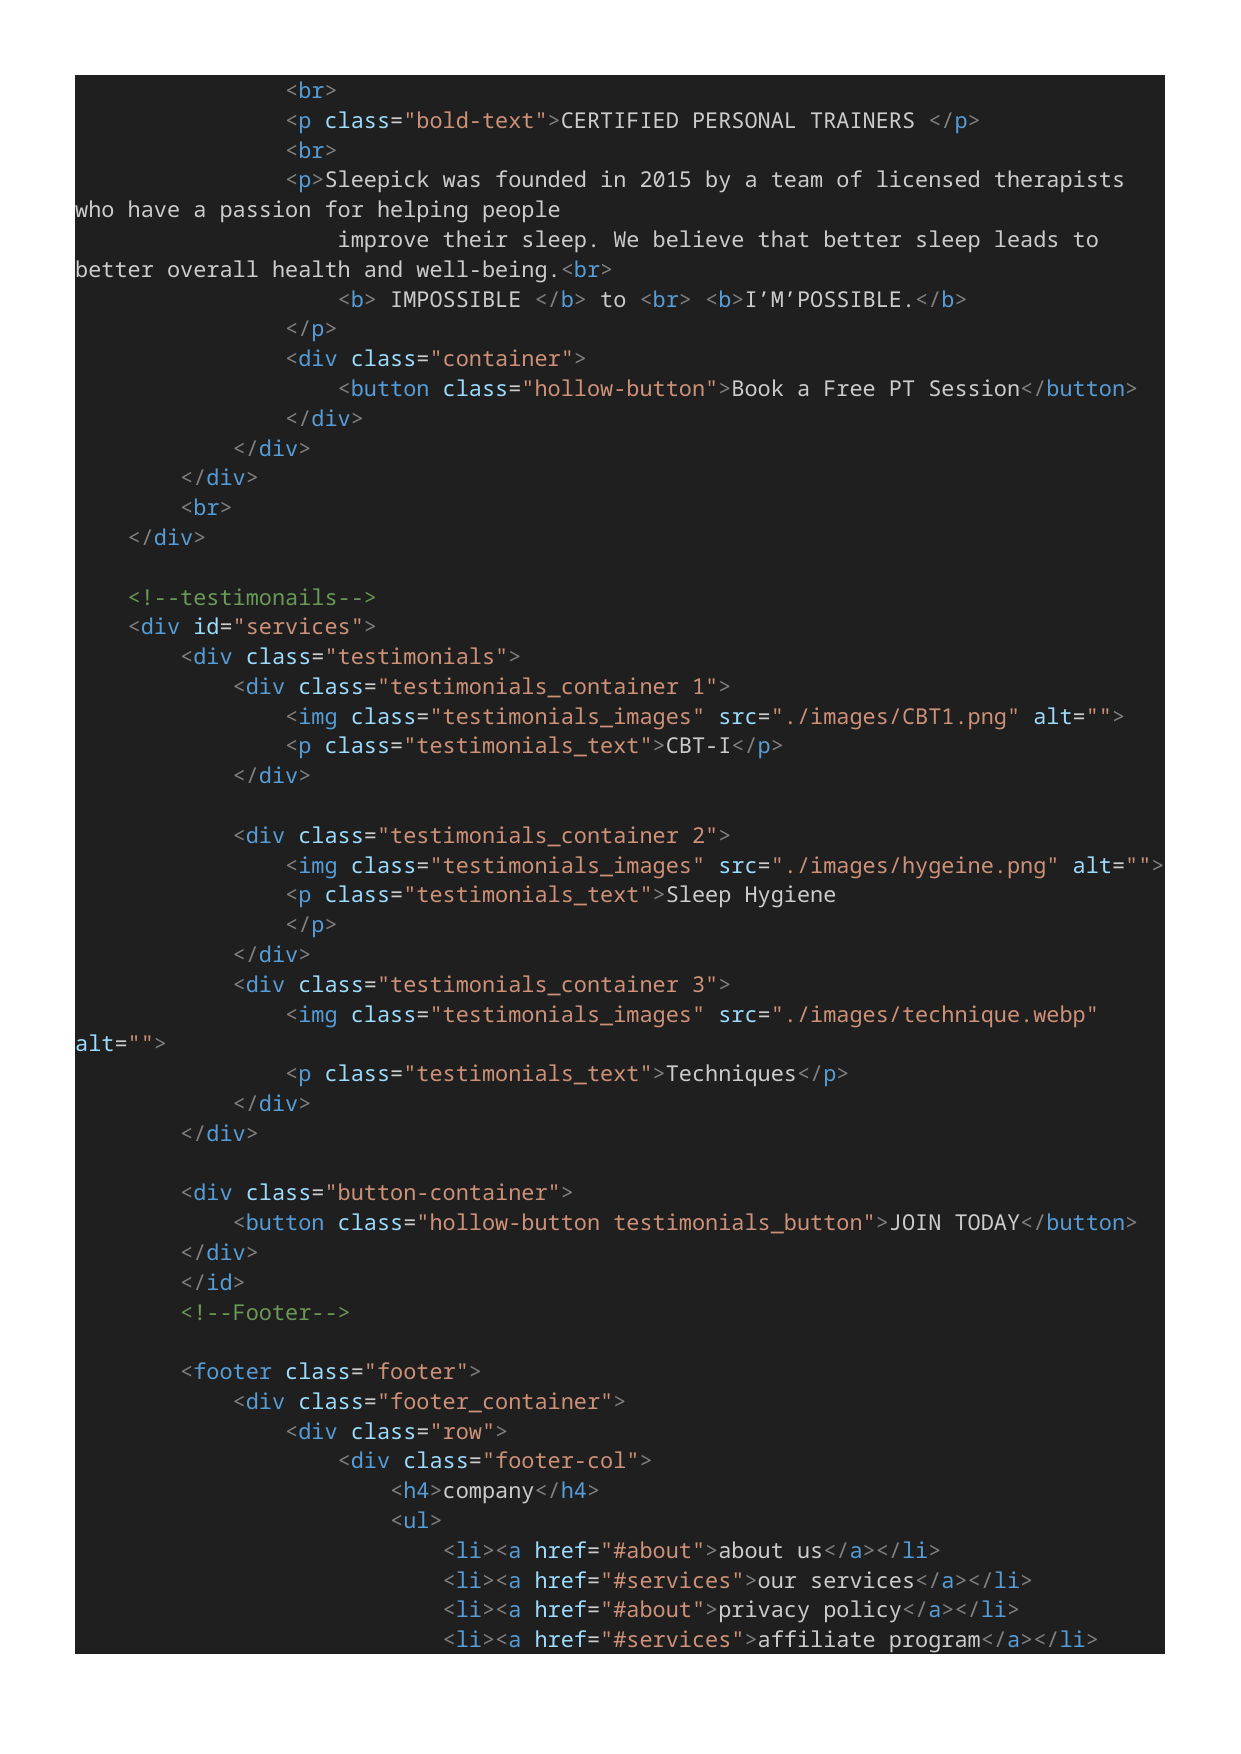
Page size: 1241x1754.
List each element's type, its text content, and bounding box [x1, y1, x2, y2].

text <div class="testimonials"> [75, 641, 1165, 671]
text <div class="footer_container"> [75, 1386, 1165, 1416]
text <!--testimonails--> [75, 581, 1165, 611]
text <p class="bold-text">CERTIFIED PERSONAL TRAINERS </p> [75, 105, 1165, 134]
text <div class="testimonials_container 2"> [75, 820, 1165, 849]
text <footer class="footer"> [75, 1356, 1165, 1386]
text </div> [75, 522, 1165, 552]
text <p class="testimonials_text">Sleep Hygiene [75, 879, 1165, 909]
text <img class="testimonials_images" src="./images/technique.webp" alt=""> [75, 998, 1165, 1058]
text </div> [75, 1237, 1165, 1267]
text <button class="hollow-button">Book a Free PT Session</button> [75, 373, 1165, 403]
text </div> [75, 939, 1165, 969]
text <ul> [75, 1505, 1165, 1535]
text <li><a href="#about">about us</a></li> [75, 1535, 1165, 1564]
text <b> IMPOSSIBLE </b> to <br> <b>I’M’POSSIBLE.</b> [75, 283, 1165, 313]
text </div> [75, 760, 1165, 790]
text <li><a href="#about">privacy policy</a></li> [75, 1594, 1165, 1624]
text </div> [75, 432, 1165, 462]
text <li><a href="#services">our services</a></li> [75, 1564, 1165, 1594]
text <img class="testimonials_images" src="./images/CBT1.png" alt=""> [75, 701, 1165, 730]
text improve their sleep. We believe that better sleep leads to better overall health and well-being.<br> [75, 224, 1165, 283]
text </p> [75, 313, 1165, 343]
text <p>Sleepick was founded in 2015 by a team of licensed therapists who have a passion for helping people [75, 164, 1165, 224]
text </div> [75, 462, 1165, 492]
text </div> [75, 403, 1165, 432]
text <div class="container"> [75, 343, 1165, 373]
text <br> [75, 75, 1165, 105]
text <img class="testimonials_images" src="./images/hygeine.png" alt=""> [75, 849, 1165, 879]
text <li><a href="#services">affiliate program</a></li> [75, 1624, 1165, 1654]
text <br> [75, 492, 1165, 522]
text <div class="footer-col"> [75, 1445, 1165, 1475]
text <p class="testimonials_text">Techniques</p> [75, 1058, 1165, 1088]
text <div class="row"> [75, 1416, 1165, 1445]
text <div class="testimonials_container 3"> [75, 969, 1165, 998]
text <br> [75, 134, 1165, 164]
text <!--Footer--> [75, 1296, 1165, 1326]
text <div id="services"> [75, 611, 1165, 641]
text <p class="testimonials_text">CBT-I</p> [75, 730, 1165, 760]
text <div class="button-container"> [75, 1177, 1165, 1207]
text <button class="hollow-button testimonials_button">JOIN TODAY</button> [75, 1207, 1165, 1237]
text </p> [75, 909, 1165, 939]
text <h4>company</h4> [75, 1475, 1165, 1505]
text </id> [75, 1267, 1165, 1296]
text </div> [75, 1118, 1165, 1147]
text <div class="testimonials_container 1"> [75, 671, 1165, 701]
text </div> [75, 1088, 1165, 1118]
